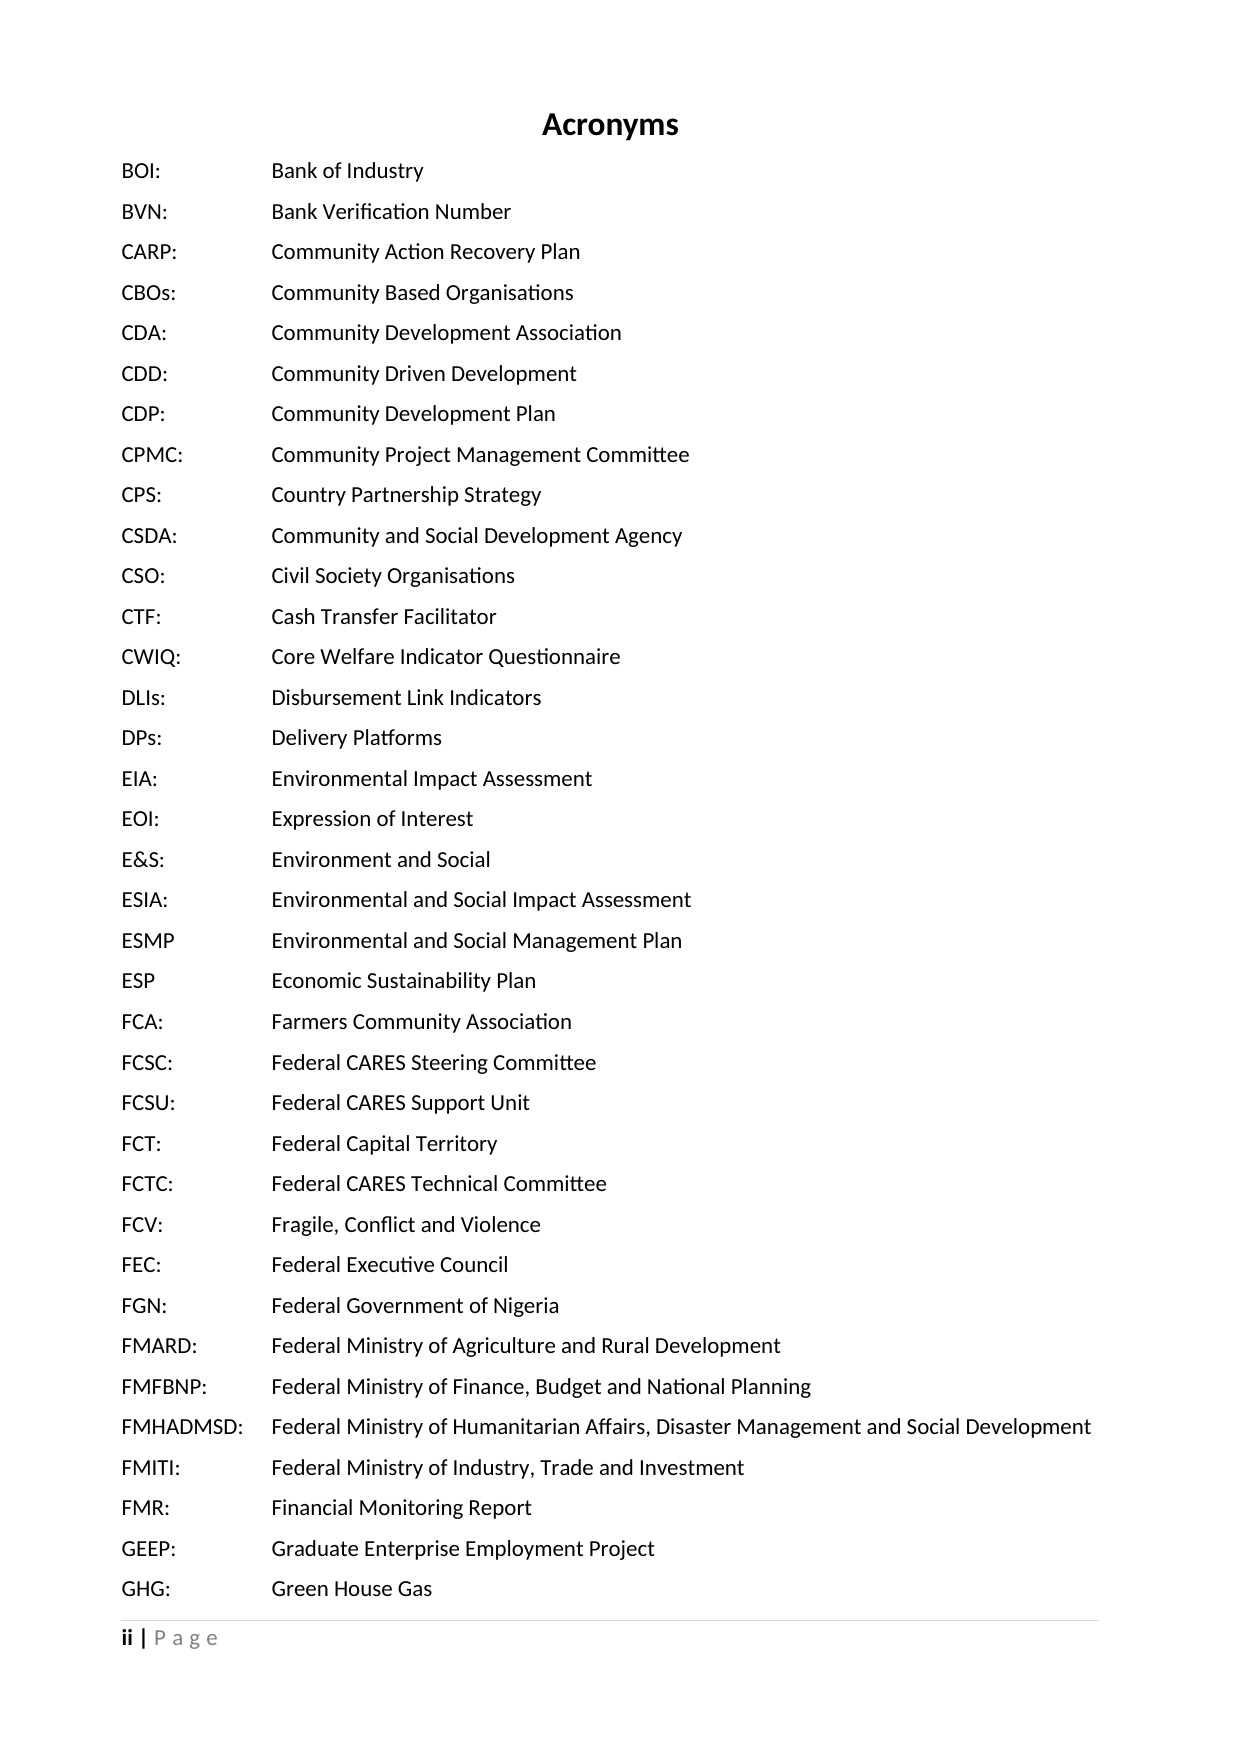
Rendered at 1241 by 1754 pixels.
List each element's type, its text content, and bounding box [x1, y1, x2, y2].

text CPS: Country Partnership Strategy [121, 480, 1099, 508]
text EIA: Environmental Impact Assessment [121, 764, 1099, 792]
text DPs: Delivery Platforms [121, 723, 1099, 752]
subtitle Acronyms [121, 103, 1099, 144]
text FMFBNP: Federal Ministry of Finance, Budget and National Planning [121, 1372, 1099, 1400]
text GEEP: Graduate Enterprise Employment Project [121, 1534, 1099, 1562]
text FCSC: Federal CARES Steering Committee [121, 1048, 1099, 1076]
text FCT: Federal Capital Territory [121, 1129, 1099, 1157]
text ESMP Environmental and Social Management Plan [121, 926, 1099, 954]
text FCSU: Federal CARES Support Unit [121, 1088, 1099, 1116]
text GHG: Green House Gas [121, 1574, 1099, 1602]
text FGN: Federal Government of Nigeria [121, 1291, 1099, 1319]
text CSO: Civil Society Organisations [121, 561, 1099, 589]
text FEC: Federal Executive Council [121, 1250, 1099, 1278]
text FCTC: Federal CARES Technical Committee [121, 1169, 1099, 1197]
text CDP: Community Development Plan [121, 399, 1099, 427]
text DLIs: Disbursement Link Indicators [121, 683, 1099, 711]
text FCV: Fragile, Conflict and Violence [121, 1210, 1099, 1238]
text FMR: Financial Monitoring Report [121, 1493, 1099, 1521]
text ESP Economic Sustainability Plan [121, 967, 1099, 995]
text CTF: Cash Transfer Facilitator [121, 602, 1099, 630]
text BVN: Bank Verification Number [121, 197, 1099, 225]
text FMHADMSD: Federal Ministry of Humanitarian Affairs, Disaster Management and Social Development [121, 1412, 1099, 1440]
text E&S: Environment and Social [121, 845, 1099, 873]
text CSDA: Community and Social Development Agency [121, 521, 1099, 549]
text FMITI: Federal Ministry of Industry, Trade and Investment [121, 1453, 1099, 1481]
text FMARD: Federal Ministry of Agriculture and Rural Development [121, 1331, 1099, 1359]
text CBOs: Community Based Organisations [121, 278, 1099, 306]
text CDA: Community Development Association [121, 318, 1099, 346]
text ESIA: Environmental and Social Impact Assessment [121, 886, 1099, 914]
text EOI: Expression of Interest [121, 804, 1099, 833]
text BOI: Bank of Industry [121, 156, 1099, 184]
text CPMC: Community Project Management Committee [121, 440, 1099, 468]
text CARP: Community Action Recovery Plan [121, 237, 1099, 265]
text FCA: Farmers Community Association [121, 1007, 1099, 1035]
text CWIQ: Core Welfare Indicator Questionnaire [121, 642, 1099, 671]
text CDD: Community Driven Development [121, 359, 1099, 387]
